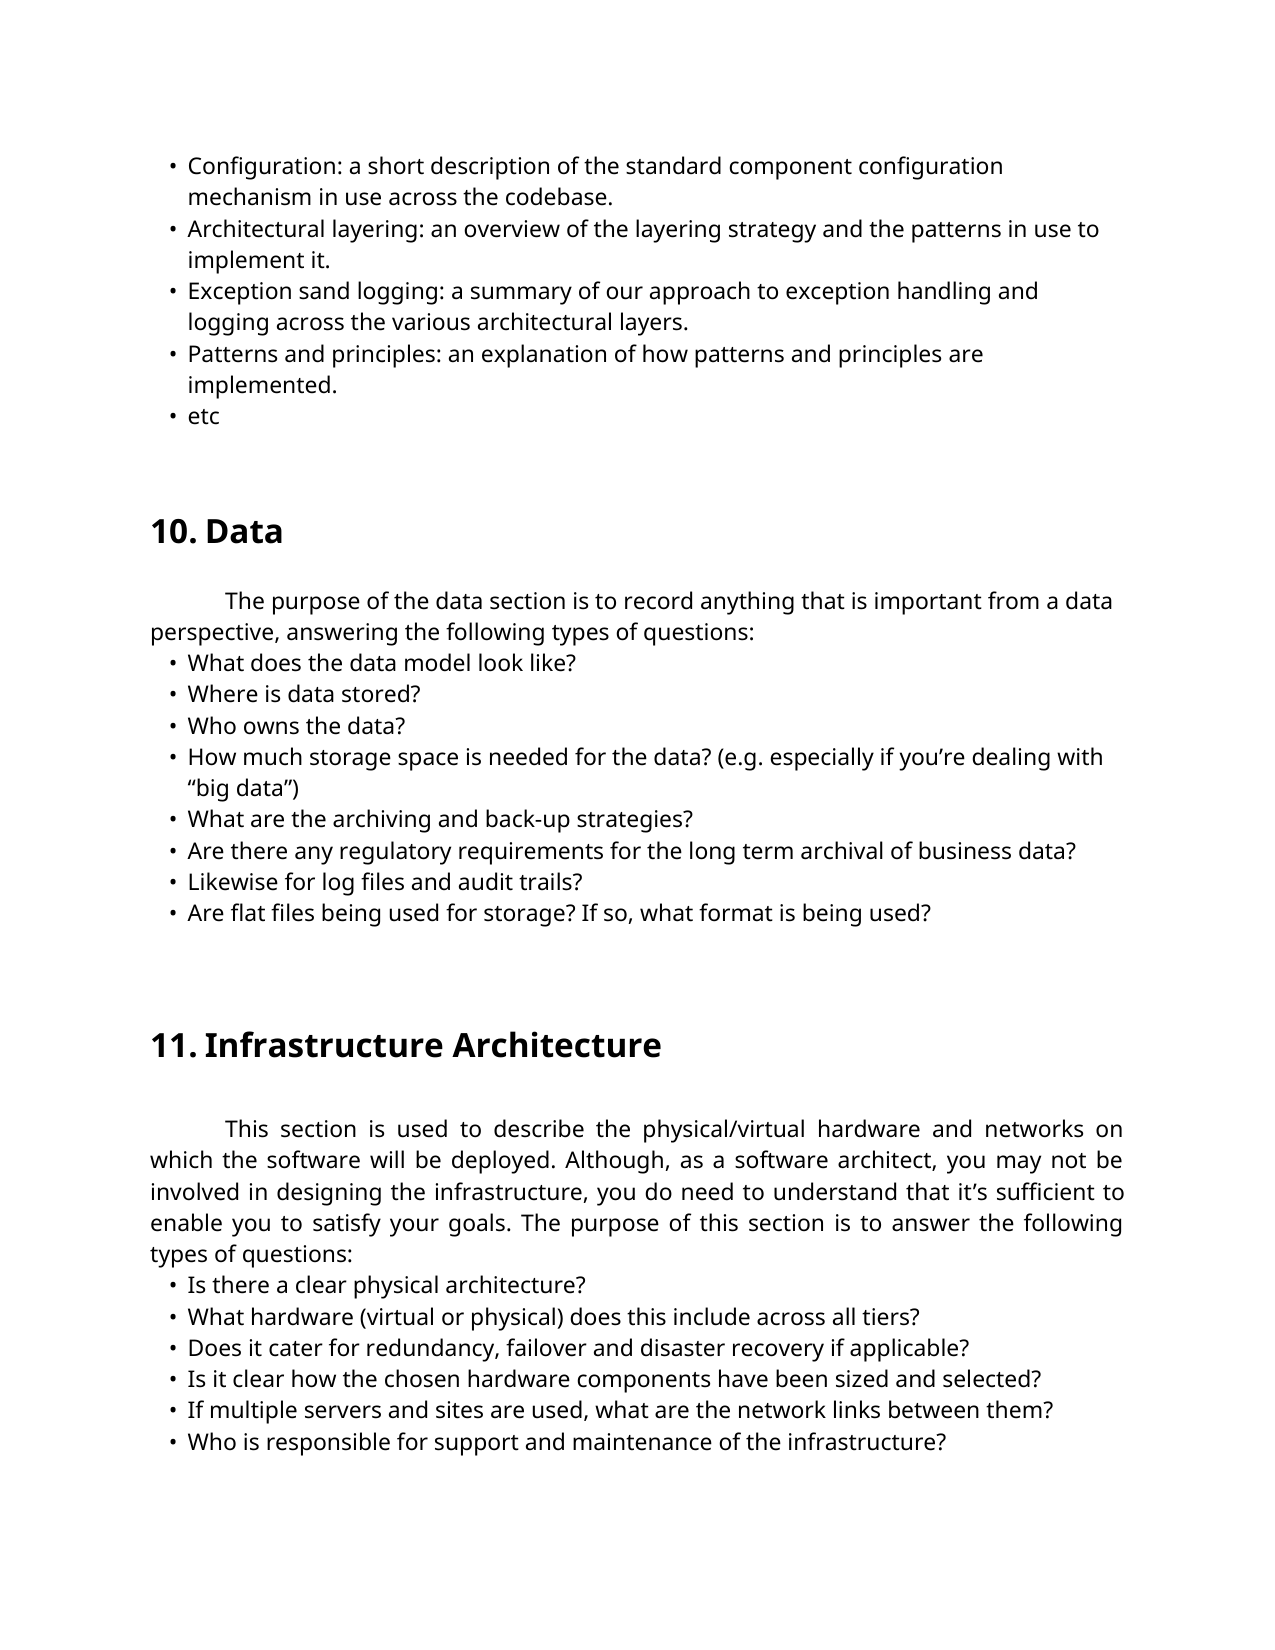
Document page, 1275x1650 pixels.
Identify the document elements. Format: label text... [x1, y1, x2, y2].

list Is there a clear physical architecture? [169, 1269, 1125, 1300]
list What are the archiving and back-up strategies? [169, 803, 1125, 834]
list Are there any regulatory requirements for the long term archival of business data? [169, 834, 1125, 866]
list Are flat files being used for storage? If so, what format is being used? [169, 897, 1125, 959]
list Architectural layering: an overview of the layering strategy and the patterns in use to implement it. [169, 212, 1125, 275]
list Does it cater for redundancy, failover and disaster recovery if applicable? [169, 1332, 1125, 1363]
list What hardware (virtual or physical) does this include across all tiers? [169, 1300, 1125, 1332]
list Who owns the data? [169, 709, 1125, 741]
list Exception sand logging: a summary of our approach to exception handling and logging across the various architectural layers. [169, 275, 1125, 337]
text The purpose of the data section is to record anything that is important from a data perspective, answering the following types of questions: [150, 584, 1125, 647]
subtitle Infrastructure Architecture [150, 1022, 1125, 1067]
list etc [169, 400, 1125, 462]
list Where is data stored? [169, 678, 1125, 709]
subtitle Data [150, 508, 1125, 553]
text This section is used to describe the physical/virtual hardware and networks on which the software will be deployed. Although, as a software architect, you may not be involved in designing the infrastructure, you do need to understand that it’s sufficient to enable you to satisfy your goals. The purpose of this section is to answer the following types of questions: [150, 1113, 1125, 1269]
list If multiple servers and sites are used, what are the network links between them? [169, 1394, 1125, 1425]
list Patterns and principles: an explanation of how patterns and principles are implemented. [169, 337, 1125, 400]
list How much storage space is needed for the data? (e.g. especially if you’re dealing with “big data”) [169, 741, 1125, 803]
list What does the data model look like? [169, 647, 1125, 678]
list Is it clear how the chosen hardware components have been sized and selected? [169, 1363, 1125, 1394]
list Likewise for log files and audit trails? [169, 866, 1125, 897]
list Configuration: a short description of the standard component configuration mechanism in use across the codebase. [169, 150, 1125, 212]
list Who is responsible for support and maintenance of the infrastructure? [169, 1425, 1125, 1457]
